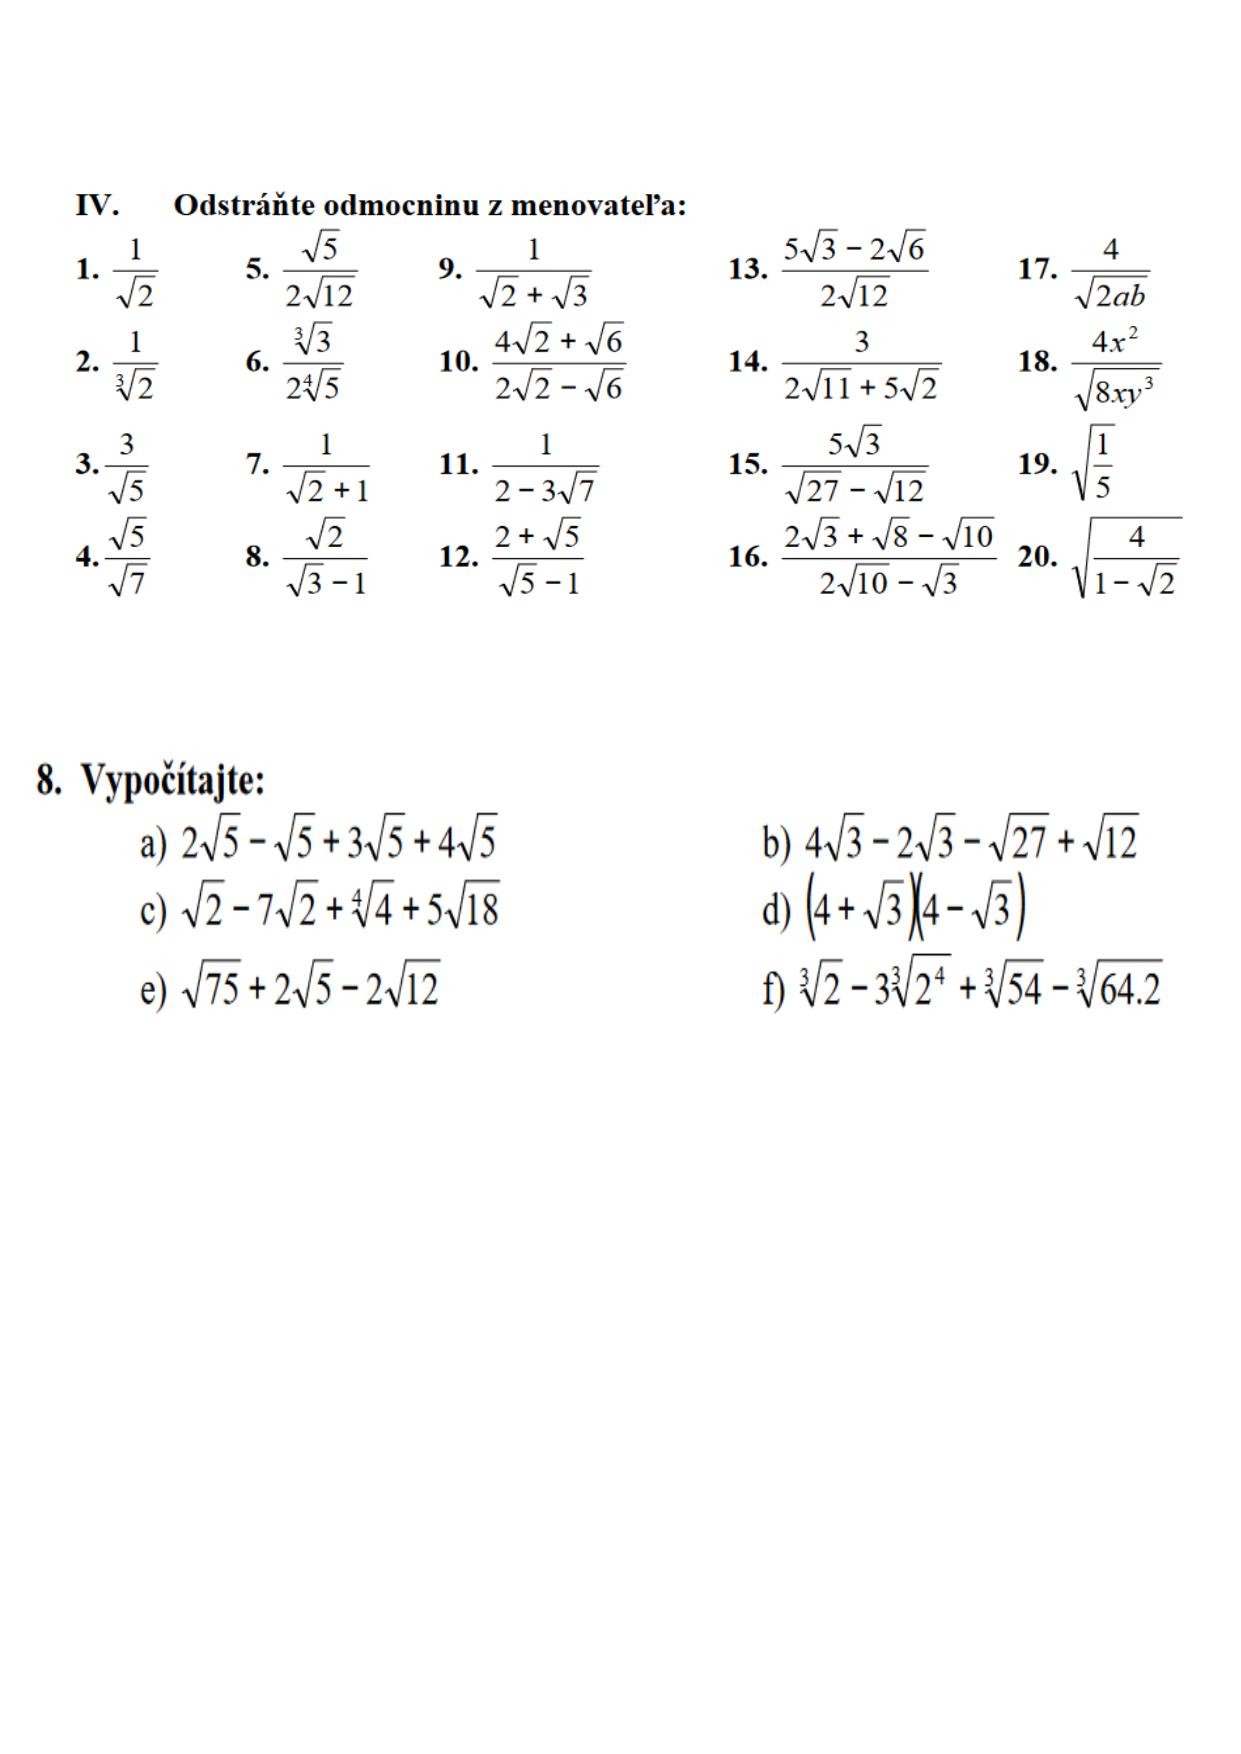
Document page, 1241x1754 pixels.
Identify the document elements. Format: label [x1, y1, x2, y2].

picture [0, 147, 1227, 708]
picture [0, 726, 1233, 1075]
